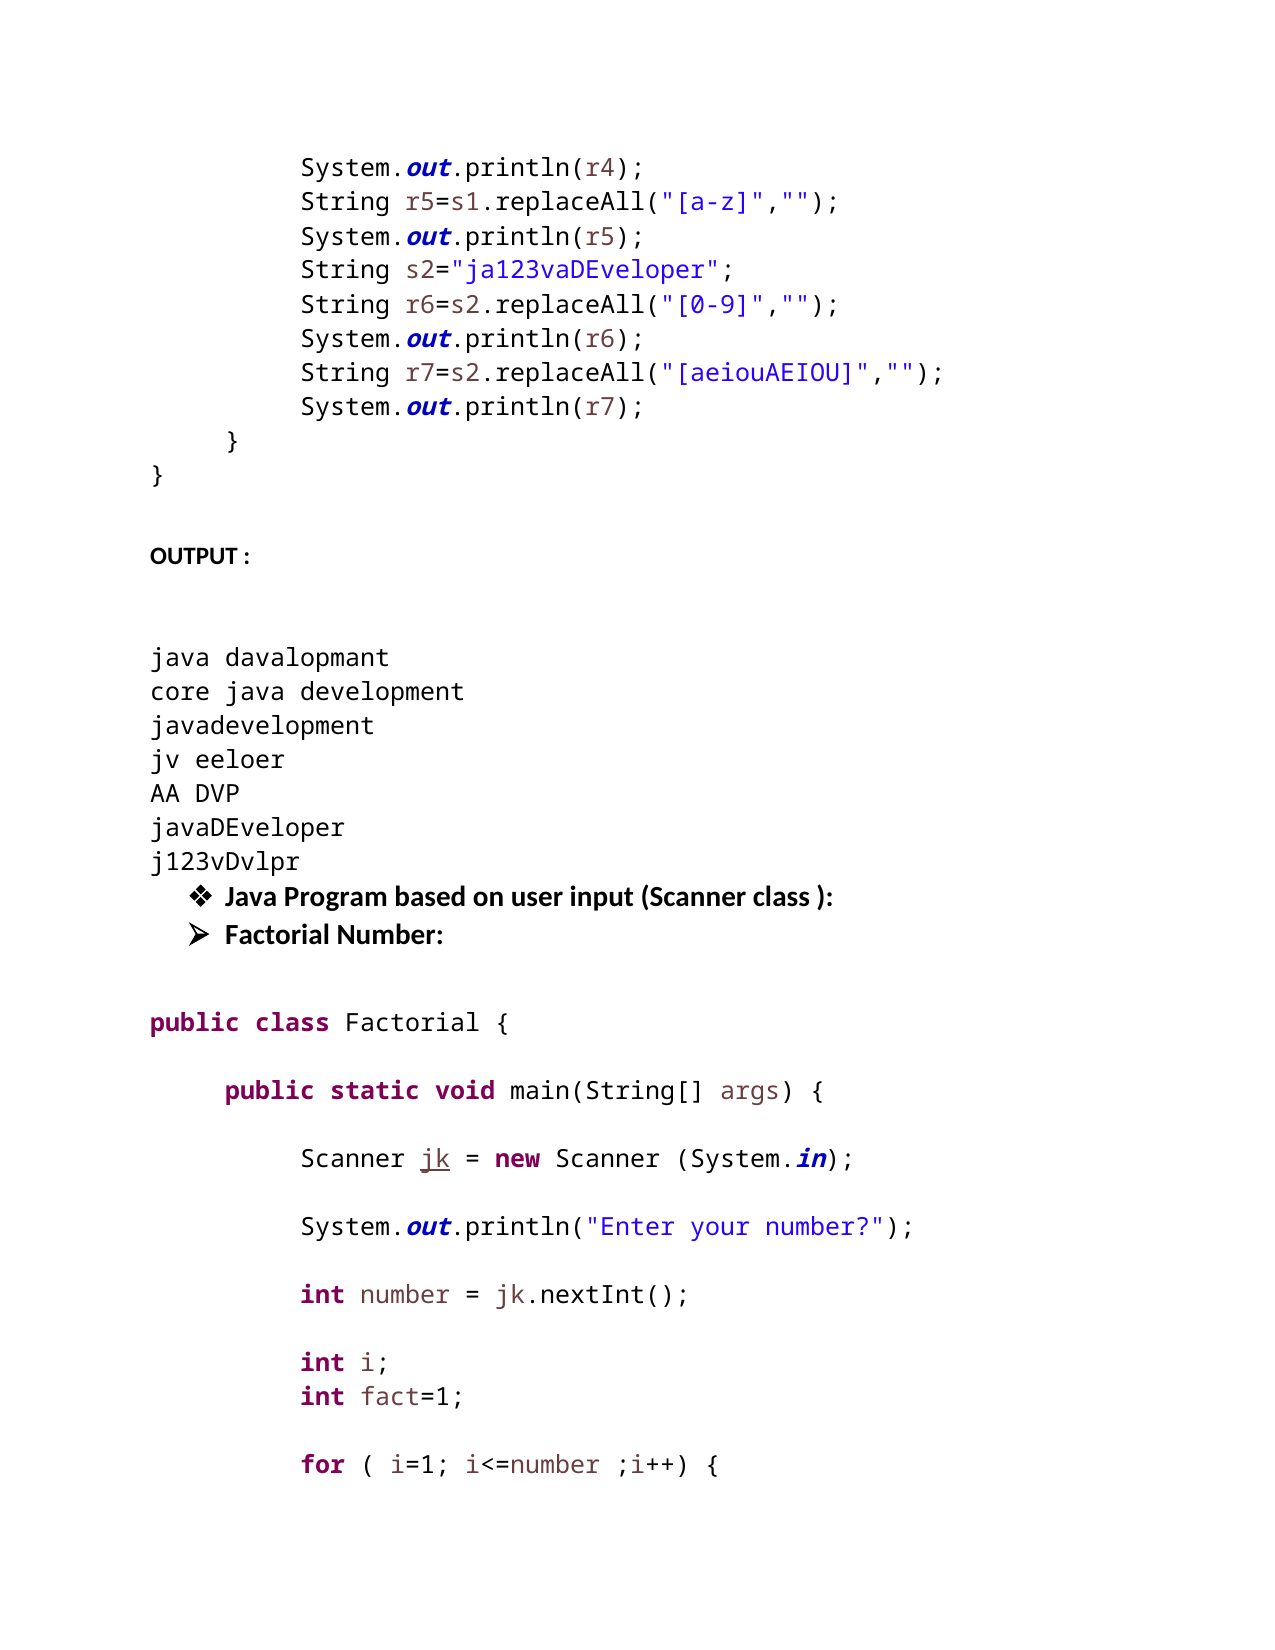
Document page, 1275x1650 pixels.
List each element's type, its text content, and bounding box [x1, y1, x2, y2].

text String r7=s2.replaceAll("[aeiouAEIOU]",""); [150, 354, 1125, 388]
text System.out.println(r4); [150, 150, 1125, 184]
text javaDEveloper [150, 810, 1125, 844]
text java davalopmant [150, 639, 1125, 673]
text System.out.println(r7); [150, 388, 1125, 422]
text j123vDvlpr [150, 844, 1125, 878]
text javadevelopment [150, 707, 1125, 742]
text public class Factorial { [150, 1004, 1125, 1038]
text } [150, 422, 1125, 457]
text System.out.println("Enter your number?"); [150, 1209, 1125, 1243]
text int i; [150, 1345, 1125, 1379]
text public static void main(String[] args) { [150, 1072, 1125, 1106]
text core java development [150, 673, 1125, 707]
text System.out.println(r6); [150, 320, 1125, 354]
text for ( i=1; i<=number ;i++) { [150, 1447, 1125, 1481]
text OUTPUT : [150, 540, 1125, 571]
list Factorial Number: [187, 916, 1125, 952]
list Java Program based on user input (Scanner class ): [187, 878, 1125, 913]
text String s2="ja123vaDEveloper"; [150, 252, 1125, 286]
text Scanner jk = new Scanner (System.in); [150, 1141, 1125, 1174]
text String r5=s1.replaceAll("[a-z]",""); [150, 184, 1125, 218]
text System.out.println(r5); [150, 218, 1125, 252]
text int number = jk.nextInt(); [150, 1277, 1125, 1311]
text int fact=1; [150, 1379, 1125, 1413]
text } [150, 457, 1125, 491]
text String r6=s2.replaceAll("[0-9]",""); [150, 286, 1125, 320]
text jv eeloer [150, 742, 1125, 776]
text AA DVP [150, 776, 1125, 810]
